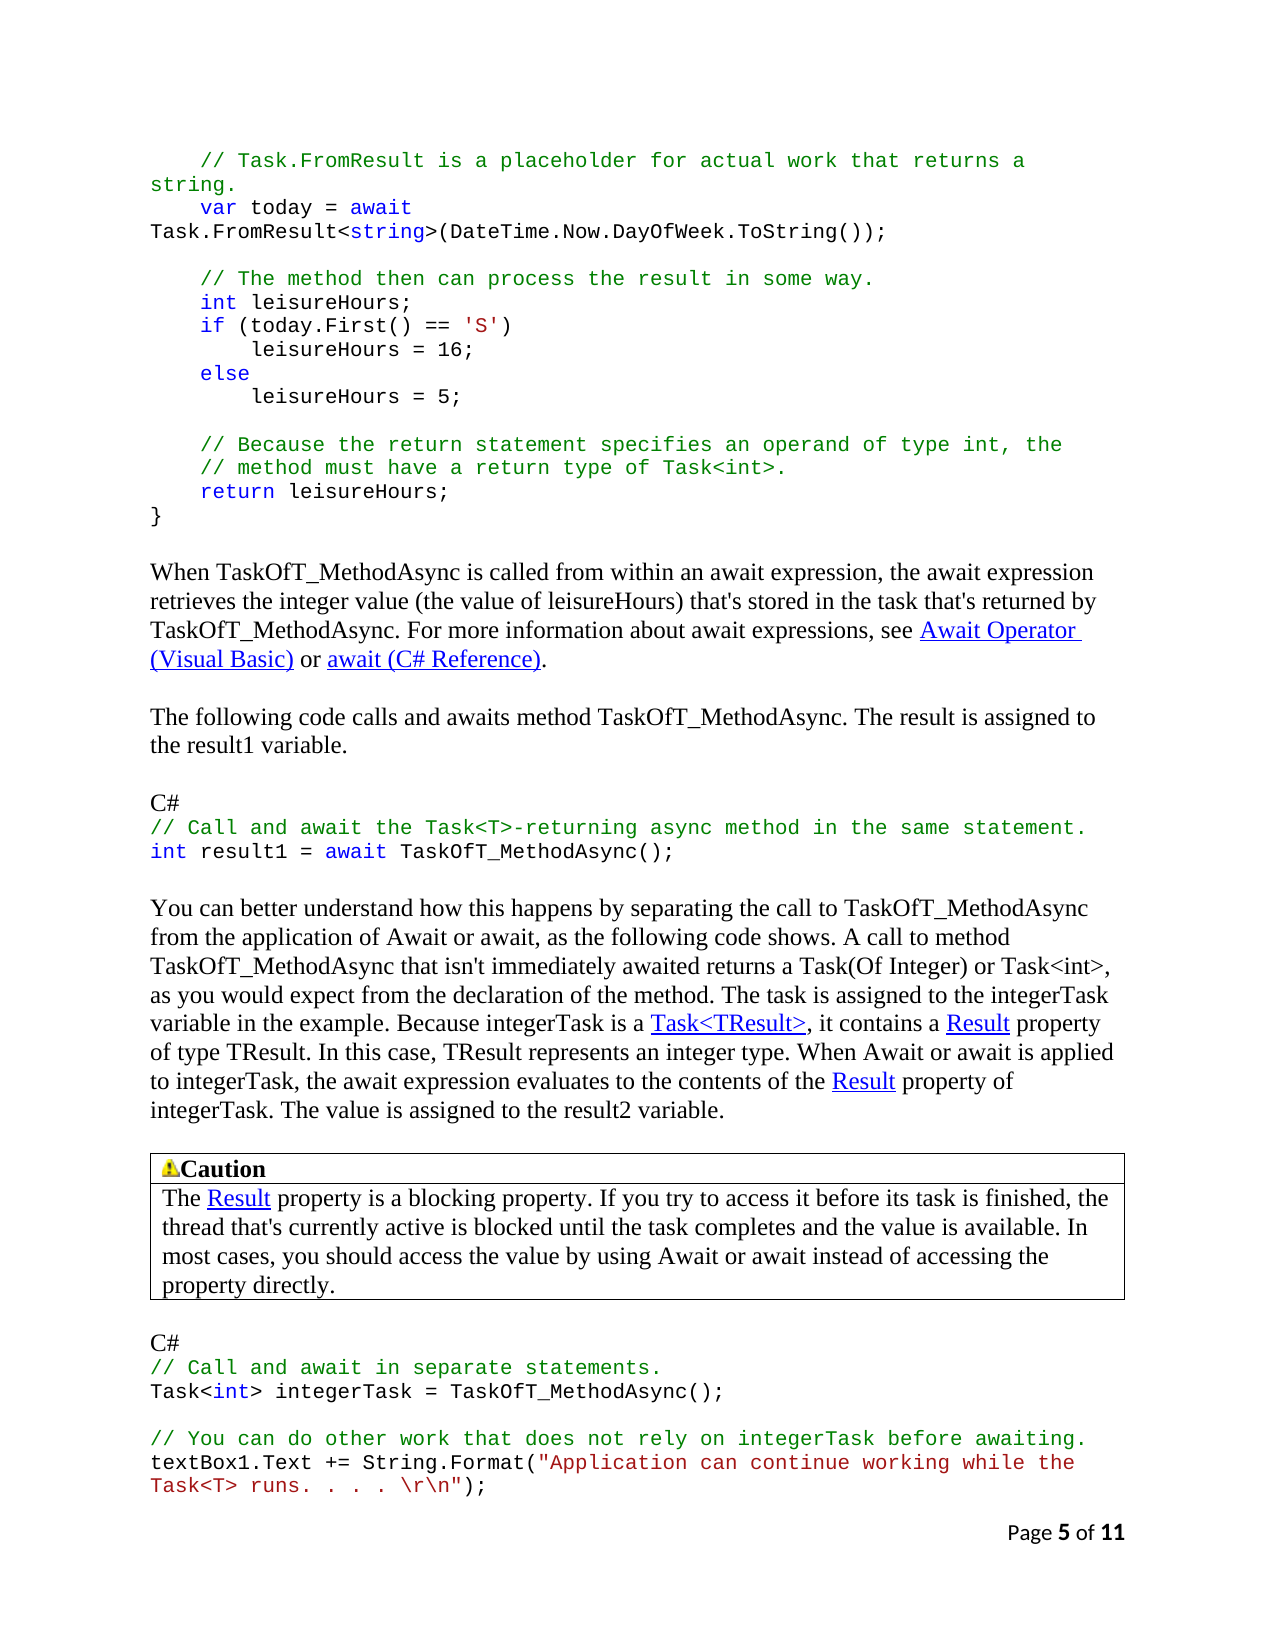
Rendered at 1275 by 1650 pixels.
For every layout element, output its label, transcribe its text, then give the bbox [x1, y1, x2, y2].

text int leisureHours; [150, 292, 1125, 316]
picture [161, 1159, 180, 1177]
text // Call and await the Task<T>-returning async method in the same statement. [150, 817, 1125, 841]
text C# [150, 1328, 1125, 1357]
text } [150, 505, 1125, 528]
text // method must have a return type of Task<int>. [150, 457, 1125, 481]
text // Call and await in separate statements. [150, 1357, 1125, 1381]
text // You can do other work that does not rely on integerTask before awaiting. [150, 1428, 1125, 1452]
text C# [150, 788, 1125, 817]
text textBox1.Text += String.Format("Application can continue working while the Task<T> runs. . . . \r\n"); [150, 1452, 1125, 1499]
text var today = await Task.FromResult<string>(DateTime.Now.DayOfWeek.ToString()); [150, 197, 1125, 244]
text // Task.FromResult is a placeholder for actual work that returns a string. [150, 150, 1125, 197]
text // Because the return statement specifies an operand of type int, the [150, 434, 1125, 457]
text if (today.First() == 'S') [150, 316, 1125, 339]
text You can better understand how this happens by separating the call to TaskOfT_MethodAsync from the application of Await or await, as the following code shows. A call to method TaskOfT_MethodAsync that isn't immediately awaited returns a Task(Of Integer) or Task<int>, as you would expect from the declaration of the method. The task is assigned to the integerTask variable in the example. Because integerTask is a Task<TResult>, it contains a Result property of type TResult. In this case, TResult represents an integer type. When Await or await is applied to integerTask, the await expression evaluates to the contents of the Result property of integerTask. The value is assigned to the result2 variable. [150, 893, 1125, 1123]
text return leisureHours; [150, 481, 1125, 505]
table_cell The Result property is a blocking property. If you try to access it before its task is finished, the thread that's currently active is blocked until the task completes and the value is available. In most cases, you should access the value by using Await or await instead of accessing the property directly. [151, 1184, 1124, 1298]
text leisureHours = 16; [150, 339, 1125, 363]
text else [150, 363, 1125, 386]
text When TaskOfT_MethodAsync is called from within an await expression, the await expression retrieves the integer value (the value of leisureHours) that's stored in the task that's returned by TaskOfT_MethodAsync. For more information about await expressions, see Await Operator (Visual Basic) or await (C# Reference). [150, 557, 1125, 672]
text Task<int> integerTask = TaskOfT_MethodAsync(); [150, 1381, 1125, 1404]
text // The method then can process the result in some way. [150, 268, 1125, 292]
text The following code calls and awaits method TaskOfT_MethodAsync. The result is assigned to the result1 variable. [150, 702, 1125, 759]
text leisureHours = 5; [150, 386, 1125, 410]
table_header Caution [151, 1154, 1124, 1182]
text int result1 = await TaskOfT_MethodAsync(); [150, 841, 1125, 864]
